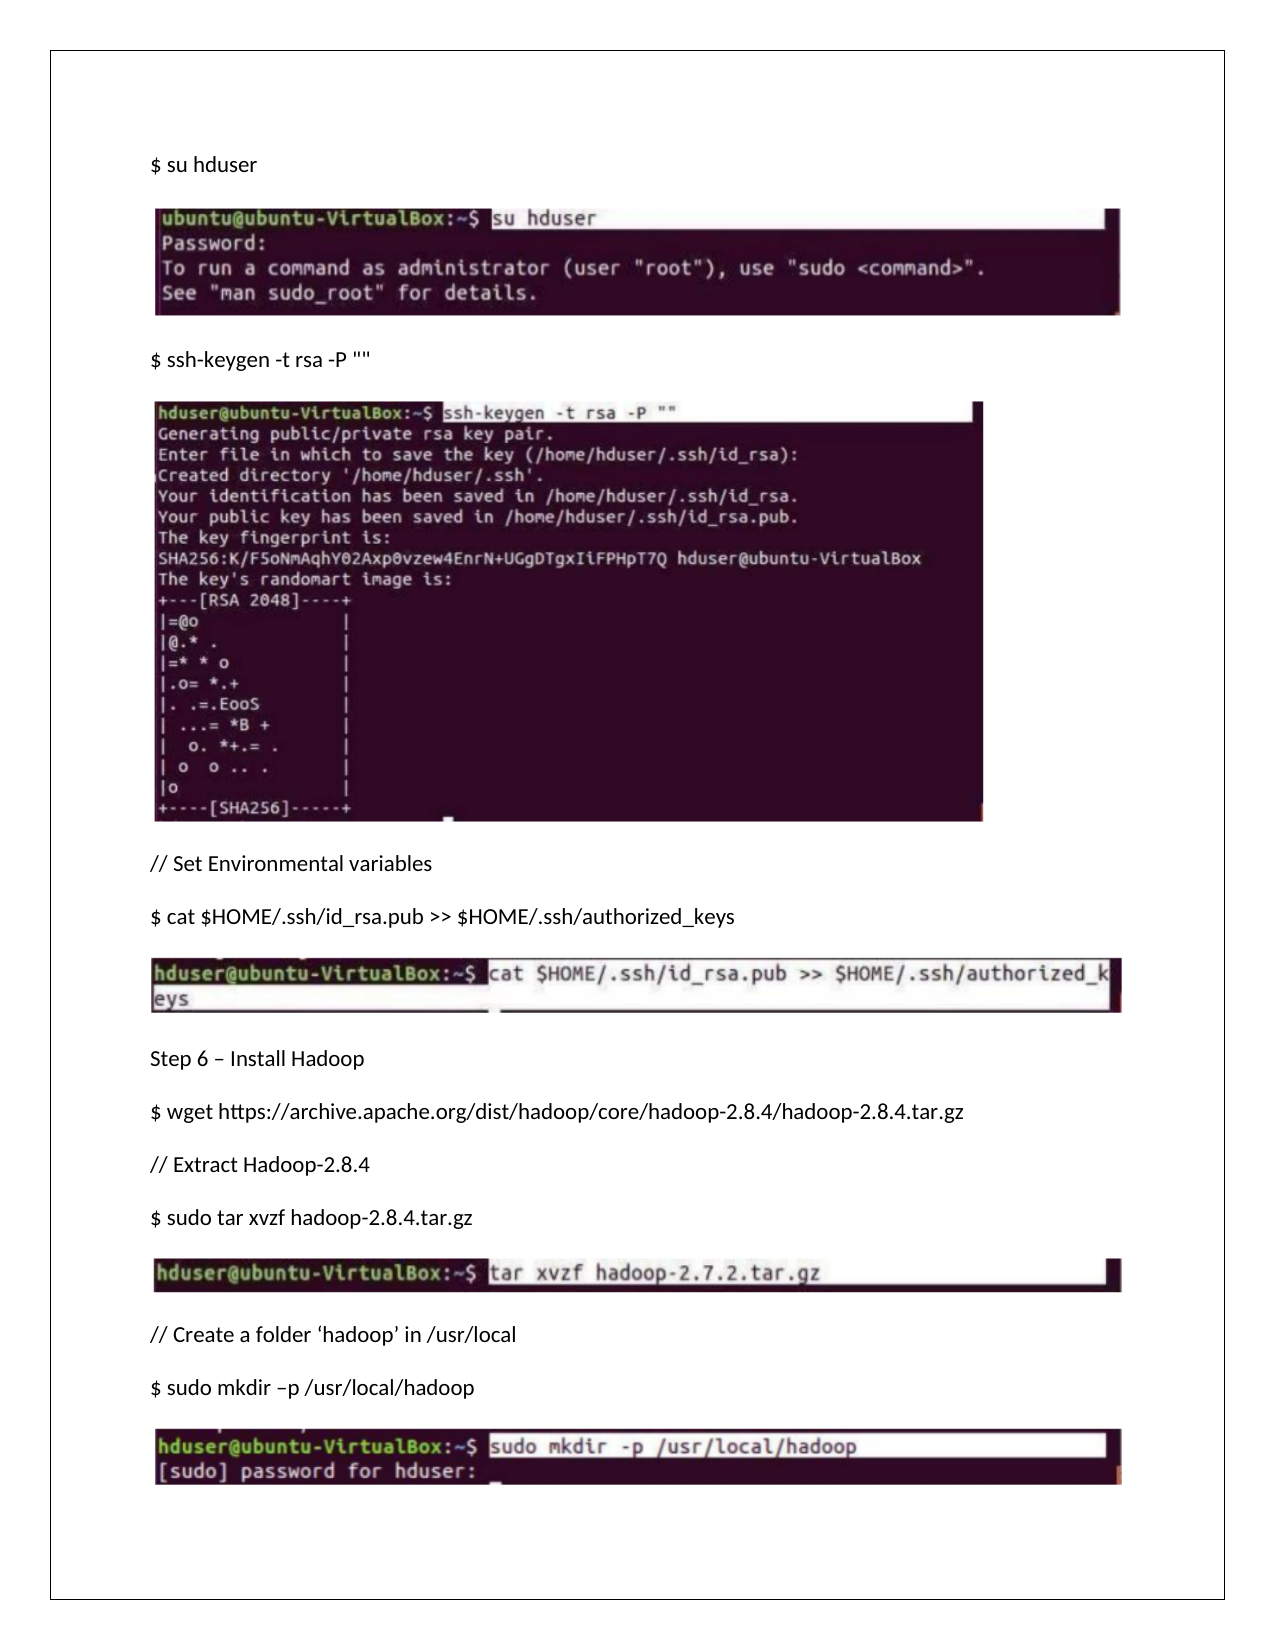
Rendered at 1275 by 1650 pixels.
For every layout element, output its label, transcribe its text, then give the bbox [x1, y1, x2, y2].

text // Set Environmental variables [150, 849, 1125, 877]
picture [150, 1256, 1125, 1295]
text // Extract Hadoop-2.8.4 [150, 1151, 1125, 1178]
text $ wget https://archive.apache.org/dist/hadoop/core/hadoop-2.8.4/hadoop-2.8.4.tar.gz [150, 1097, 1125, 1126]
picture [150, 398, 988, 824]
text Step 6 – Install Hadoop [150, 1044, 1125, 1072]
text $ sudo tar xvzf hadoop-2.8.4.tar.gz [150, 1203, 1125, 1232]
text $ su hduser [150, 150, 1125, 178]
text $ cat $HOME/.ssh/id_rsa.pub >> $HOME/.ssh/authorized_keys [150, 902, 1125, 930]
text // Create a folder ‘hadoop’ in /usr/local [150, 1320, 1125, 1348]
picture [150, 203, 1125, 321]
picture [150, 1426, 1125, 1489]
picture [150, 955, 1125, 1020]
text $ sudo mkdir –p /usr/local/hadoop [150, 1373, 1125, 1401]
text $ ssh-keygen -t rsa -P "" [150, 345, 1125, 373]
